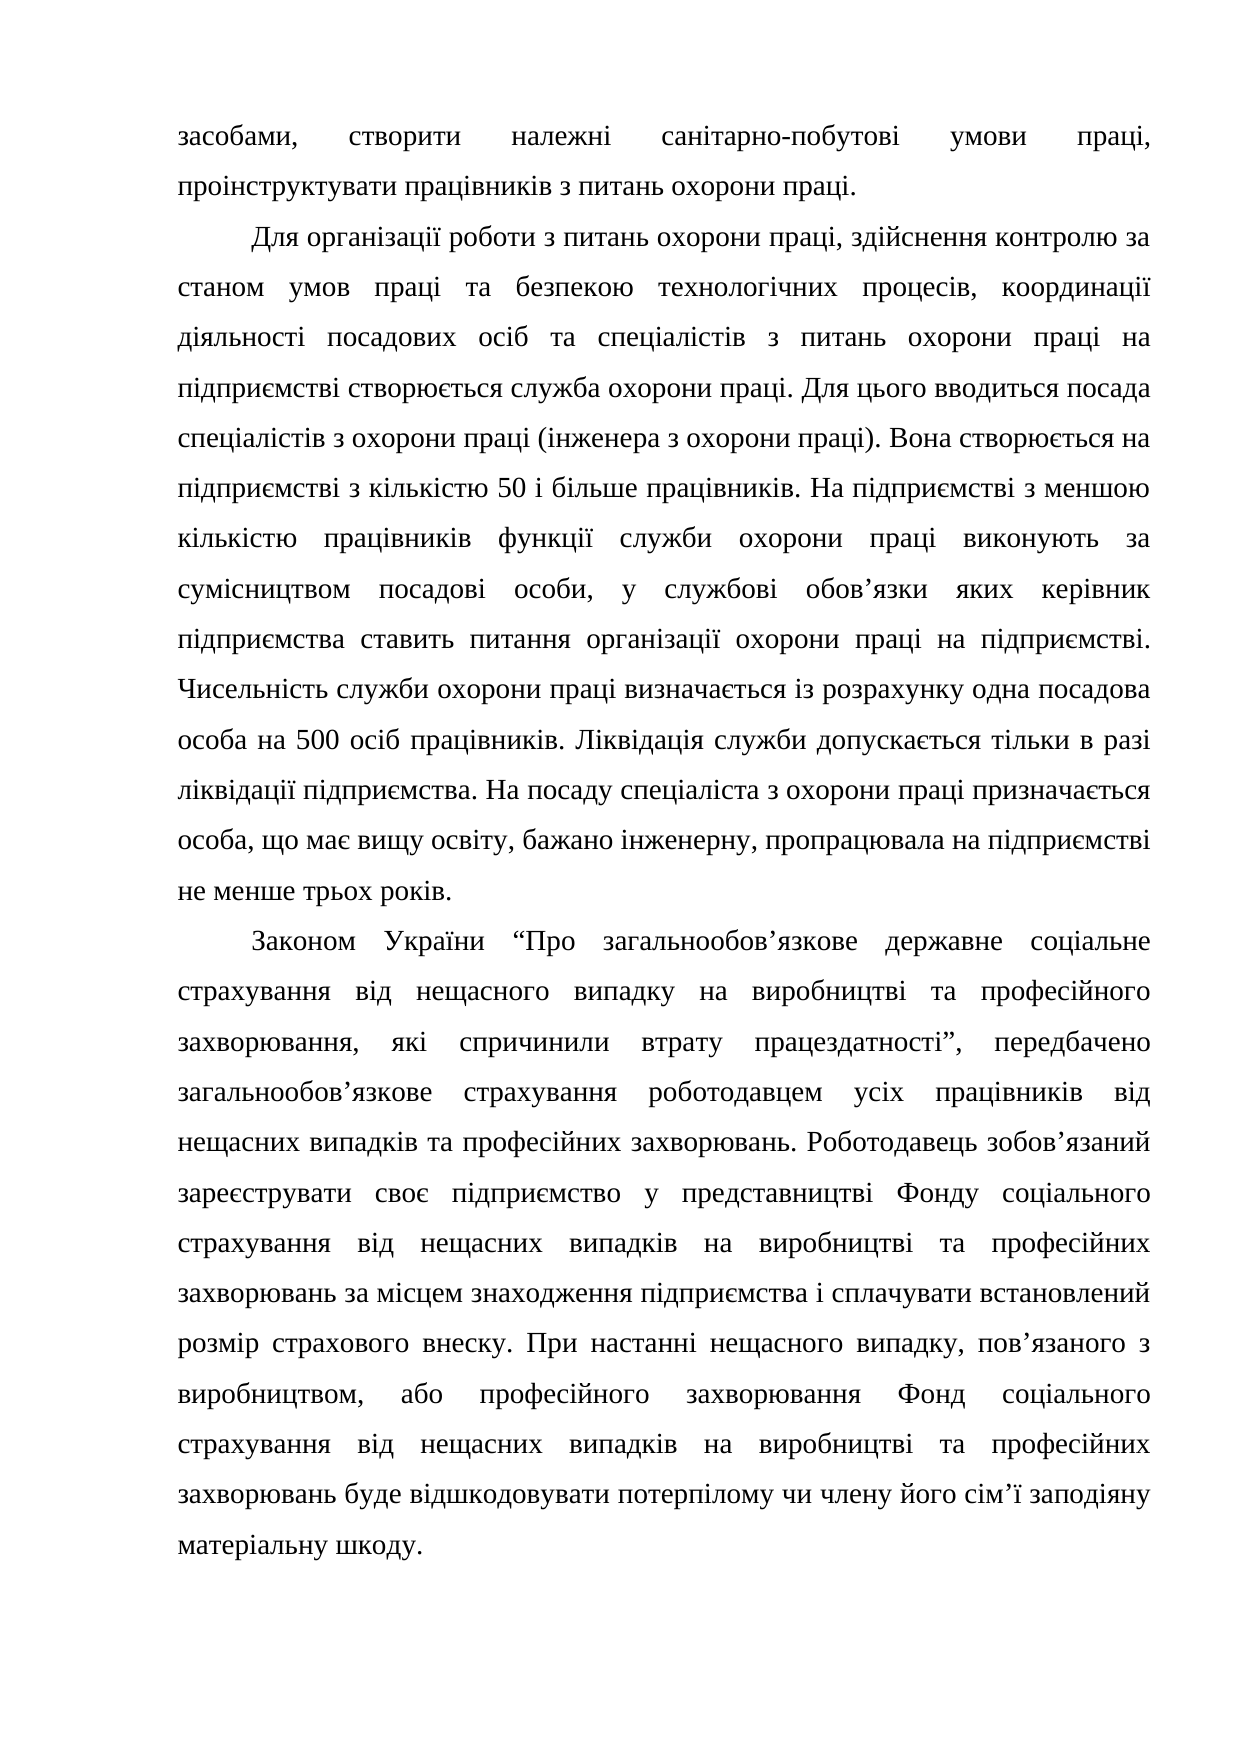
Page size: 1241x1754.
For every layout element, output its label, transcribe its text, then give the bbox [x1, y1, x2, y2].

text Законом України “Про загальнообов’язкове державне соціальне страхування від нещасного випадку на виробництві та професійного захворювання, які спричинили втрату працездатності”, передбачено загальнообов’язкове страхування роботодавцем усіх працівників від нещасних випадків та професійних захворювань. Роботодавець зобов’язаний зареєструвати своє підприємство у представництві Фонду соціального страхування від нещасних випадків на виробництві та професійних захворювань за місцем знаходження підприємства і сплачувати встановлений розмір страхового внеску. При настанні нещасного випадку, пов’язаного з виробництвом, або професійного захворювання Фонд соціального страхування від нещасних випадків на виробництві та професійних захворювань буде відшкодовувати потерпілому чи члену його сім’ї заподіяну матеріальну шкоду. [177, 923, 1152, 1560]
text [177, 118, 1152, 202]
text Для організації роботи з питань охорони праці, здійснення контролю за станом умов праці та безпекою технологічних процесів, координації діяльності посадових осіб та спеціалістів з питань охорони праці на підприємстві створюється служба охорони праці. Для цього вводиться посада спеціалістів з охорони праці (інженера з охорони праці). Вона створюється на підприємстві з кількістю 50 і більше працівників. На підприємстві з меншою кількістю працівників функції служби охорони праці виконують за сумісництвом посадові особи, у службові обов’язки яких керівник підприємства ставить питання організації охорони праці на підприємстві. Чисельність служби охорони праці визначається із розрахунку одна посадова особа на 500 осіб працівників. Ліквідація служби допускається тільки в разі ліквідації підприємства. На посаду спеціаліста з охорони праці призначається особа, що має вищу освіту, бажано інженерну, пропрацювала на підприємстві не менше трьох років. [177, 219, 1152, 906]
